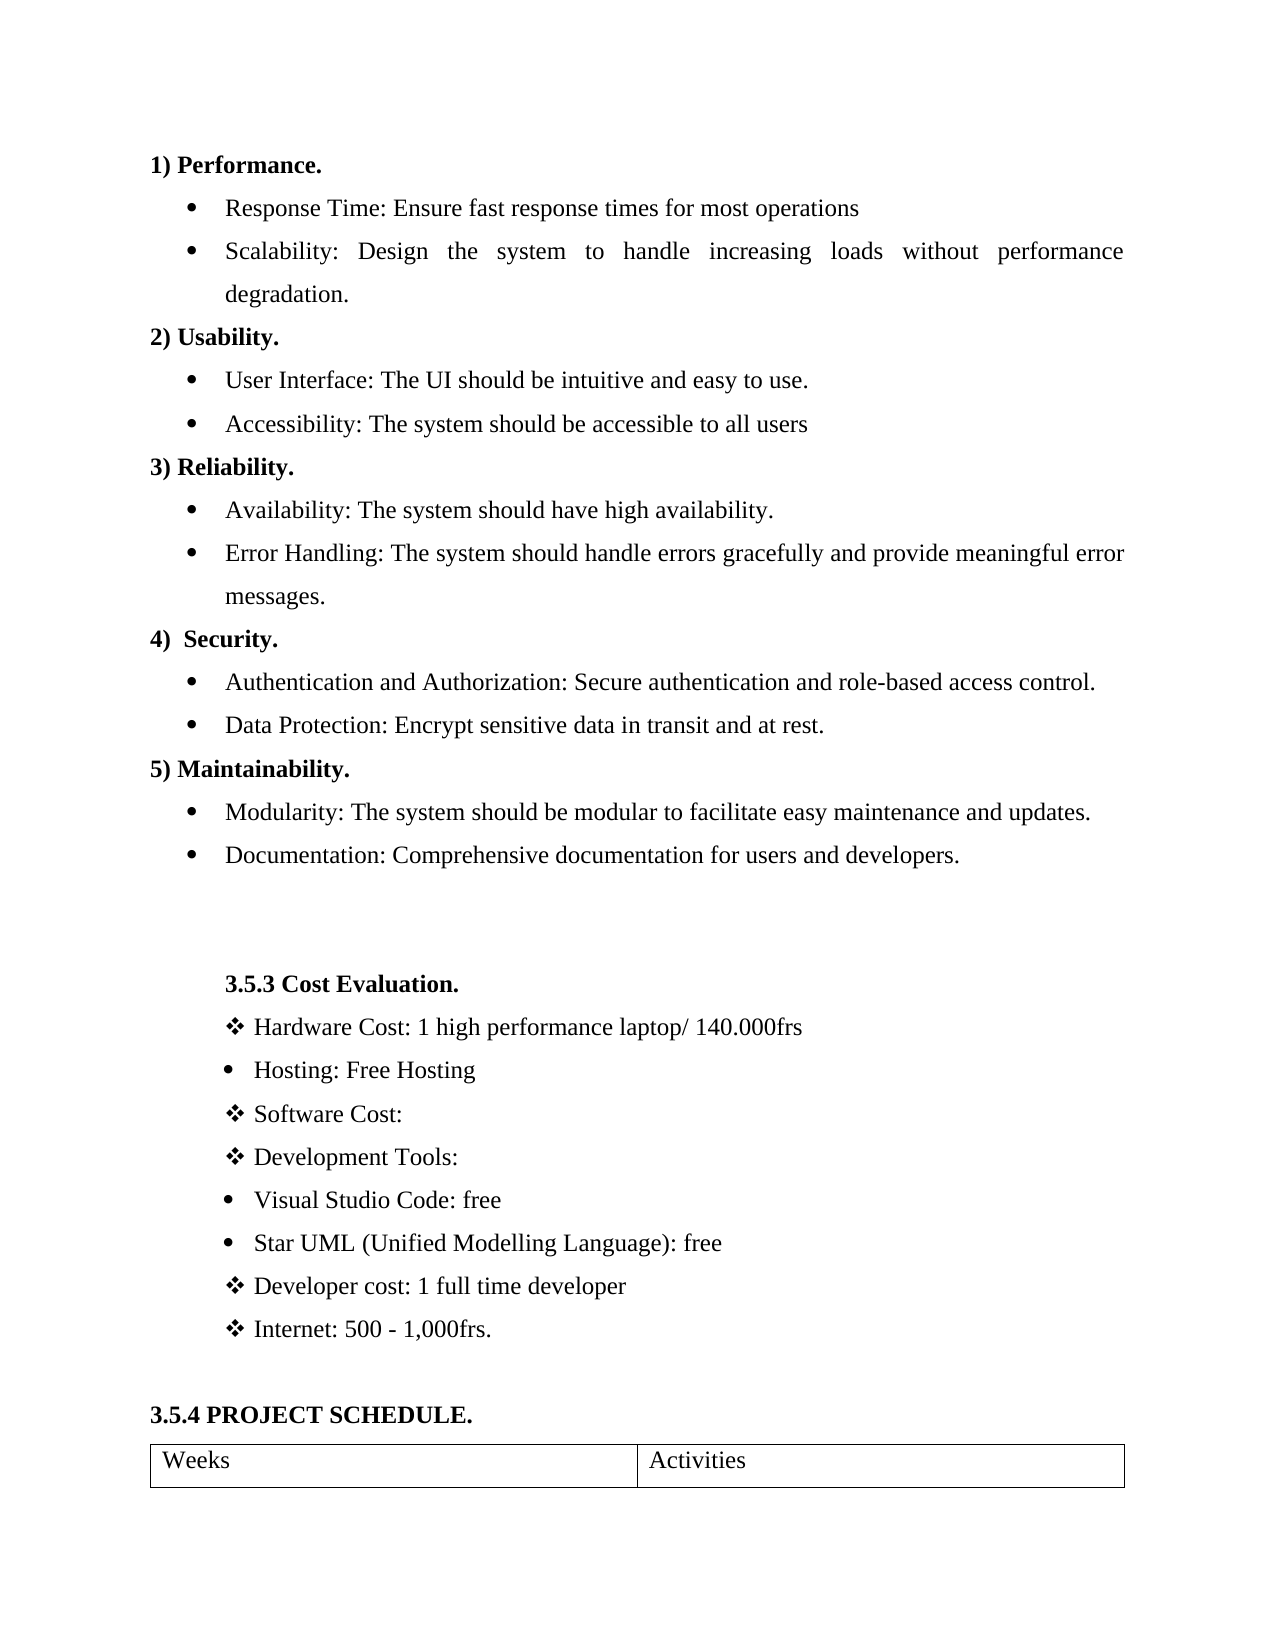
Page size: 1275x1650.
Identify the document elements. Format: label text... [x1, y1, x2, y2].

text 5) Maintainability. [150, 754, 1125, 782]
list Documentation: Comprehensive documentation for users and developers. [187, 840, 1125, 869]
list Software Cost: [224, 1099, 1125, 1127]
text 3.5.3 Cost Evaluation. [225, 969, 1125, 998]
list Error Handling: The system should handle errors gracefully and provide meaningful error messages. [187, 538, 1125, 610]
text 1) Performance. [150, 150, 1125, 179]
list Data Protection: Encrypt sensitive data in transit and at rest. [187, 711, 1125, 739]
list Development Tools: [224, 1142, 1125, 1171]
text 3.5.4 PROJECT SCHEDULE. [150, 1401, 1125, 1429]
text 3) Reliability. [150, 452, 1125, 481]
list Internet: 500 - 1,000frs. [224, 1314, 1125, 1343]
list User Interface: The UI should be intuitive and easy to use. [187, 366, 1125, 394]
list Hardware Cost: 1 high performance laptop/ 140.000frs [224, 1012, 1125, 1041]
list Accessibility: The system should be accessible to all users [187, 409, 1125, 437]
list Visual Studio Code: free [224, 1185, 1125, 1214]
table_header Activities [638, 1445, 1124, 1487]
list Hosting: Free Hosting [224, 1056, 1125, 1084]
text 2) Usability. [150, 322, 1125, 351]
list Authentication and Authorization: Secure authentication and role-based access control. [187, 667, 1125, 696]
list Star UML (Unified Modelling Language): free [224, 1228, 1125, 1257]
list Response Time: Ensure fast response times for most operations [187, 193, 1125, 222]
list Developer cost: 1 full time developer [224, 1271, 1125, 1300]
list Availability: The system should have high availability. [187, 495, 1125, 524]
list Scalability: Design the system to handle increasing loads without performance degradation. [187, 236, 1125, 308]
list Modularity: The system should be modular to facilitate easy maintenance and updates. [187, 797, 1125, 826]
table_header Weeks [151, 1445, 637, 1487]
text 4) Security. [150, 624, 1125, 653]
